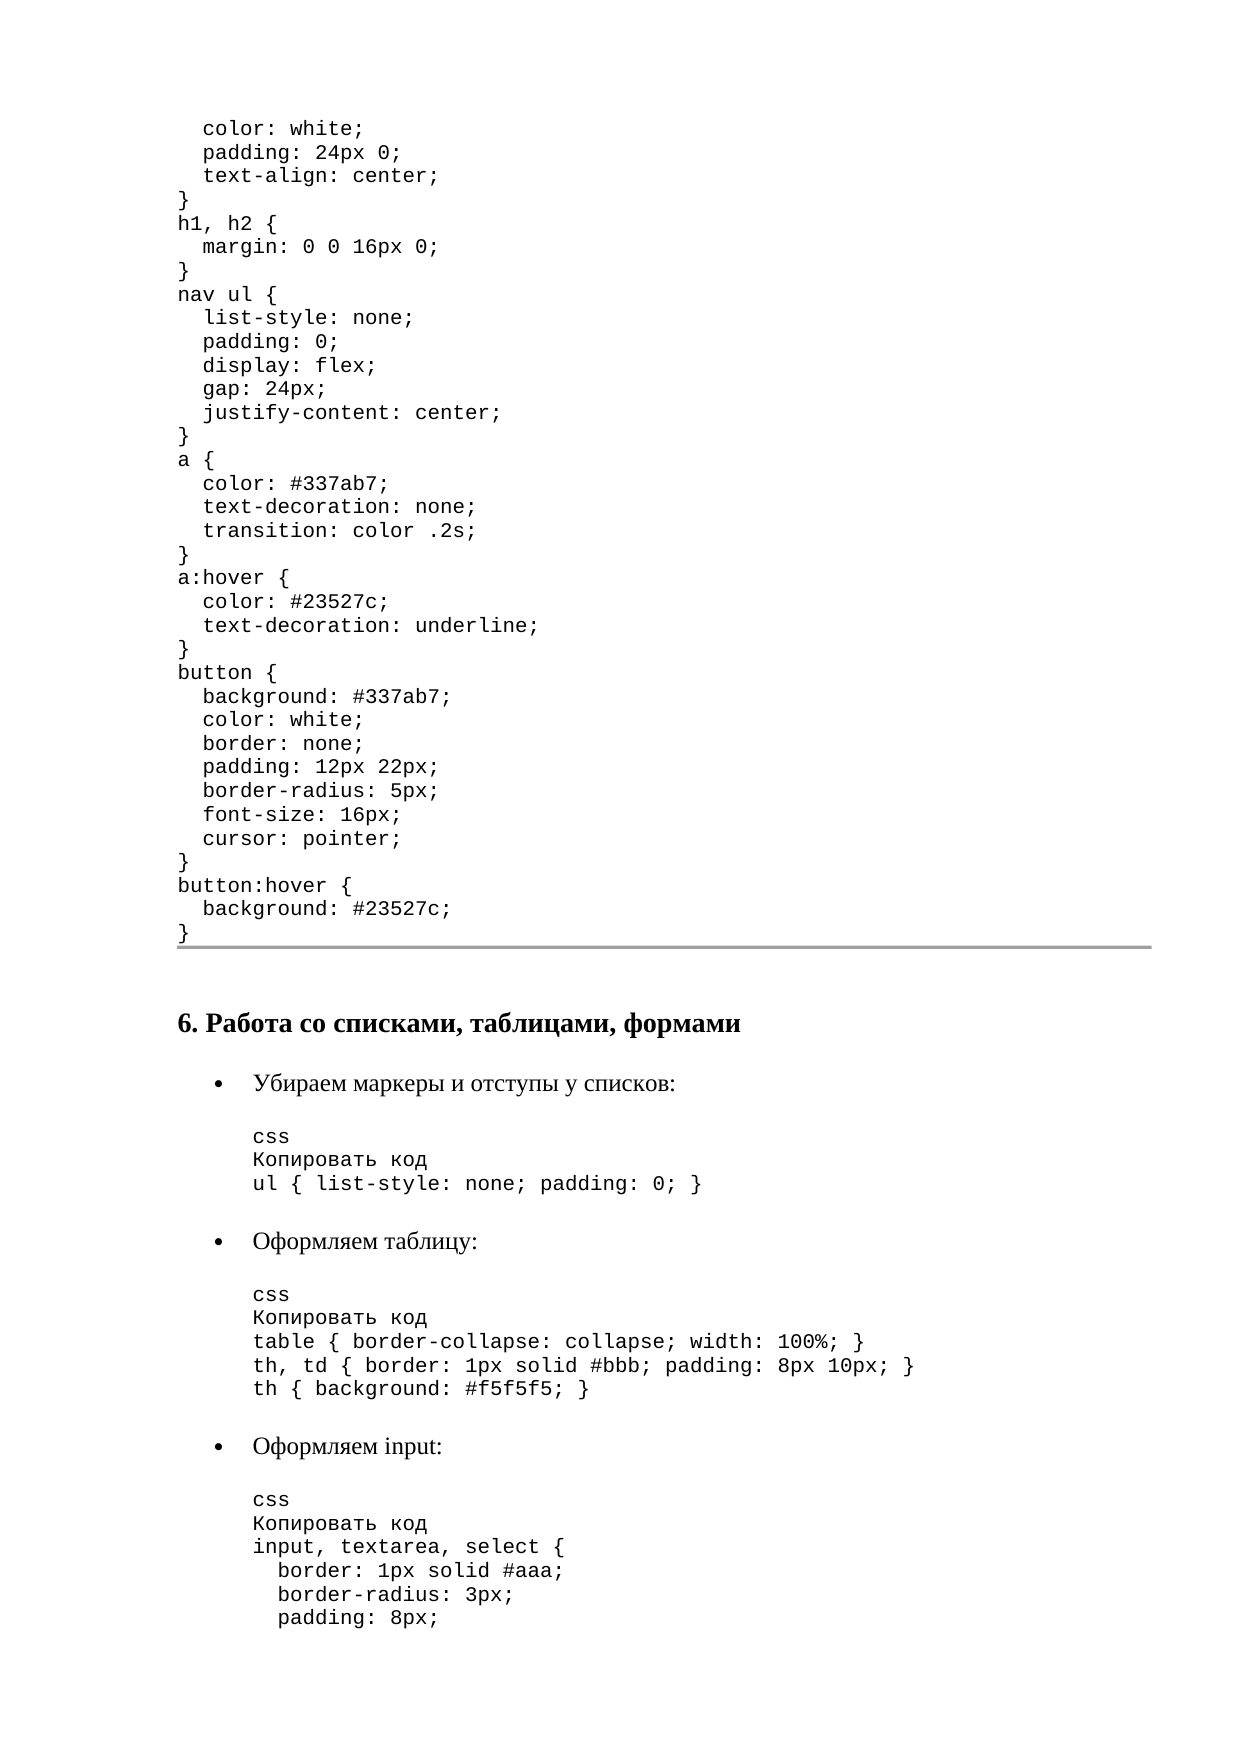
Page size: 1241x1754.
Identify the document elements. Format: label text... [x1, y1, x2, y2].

text color: #337ab7; [177, 473, 1152, 496]
text ul { list-style: none; padding: 0; } [252, 1173, 1152, 1197]
text } [177, 260, 1152, 284]
text button:hover { [177, 875, 1152, 898]
text } [177, 544, 1152, 567]
text a:hover { [177, 567, 1152, 591]
text color: #23527c; [177, 591, 1152, 615]
text padding: 24px 0; [177, 142, 1152, 165]
text input, textarea, select { [252, 1536, 1152, 1560]
text border: none; [177, 733, 1152, 757]
text } [177, 922, 1152, 945]
text 6. Работа со списками, таблицами, формами [177, 1006, 1152, 1038]
text list-style: none; [177, 307, 1152, 331]
text nav ul { [177, 284, 1152, 307]
text } [177, 426, 1152, 449]
text table { border-collapse: collapse; width: 100%; } [252, 1331, 1152, 1354]
text text-decoration: none; [177, 496, 1152, 520]
list Оформляем таблицу: [215, 1226, 1152, 1254]
text Копировать код [252, 1149, 1152, 1173]
text } [177, 638, 1152, 662]
text border: 1px solid #aaa; [252, 1560, 1152, 1583]
text } [177, 189, 1152, 213]
list Убираем маркеры и отступы у списков: [215, 1068, 1152, 1096]
text padding: 12px 22px; [177, 757, 1152, 780]
text css [252, 1126, 1152, 1149]
text text-decoration: underline; [177, 615, 1152, 638]
text background: #337ab7; [177, 686, 1152, 709]
text css [252, 1284, 1152, 1307]
text justify-content: center; [177, 402, 1152, 426]
text transition: color .2s; [177, 520, 1152, 544]
text Копировать код [252, 1307, 1152, 1331]
text padding: 0; [177, 331, 1152, 354]
text th { background: #f5f5f5; } [252, 1378, 1152, 1402]
text background: #23527c; [177, 898, 1152, 922]
text border-radius: 3px; [252, 1583, 1152, 1607]
text margin: 0 0 16px 0; [177, 236, 1152, 260]
text gap: 24px; [177, 378, 1152, 402]
text border-radius: 5px; [177, 780, 1152, 804]
text } [177, 851, 1152, 875]
text a { [177, 449, 1152, 473]
text css [252, 1489, 1152, 1513]
text color: white; [177, 118, 1152, 142]
text Копировать код [252, 1513, 1152, 1536]
list Оформляем input: [215, 1431, 1152, 1460]
text th, td { border: 1px solid #bbb; padding: 8px 10px; } [252, 1354, 1152, 1378]
text h1, h2 { [177, 213, 1152, 236]
text padding: 8px; [252, 1607, 1152, 1631]
text color: white; [177, 709, 1152, 733]
text text-align: center; [177, 165, 1152, 189]
text display: flex; [177, 354, 1152, 378]
text font-size: 16px; [177, 804, 1152, 827]
text button { [177, 662, 1152, 686]
text cursor: pointer; [177, 827, 1152, 851]
